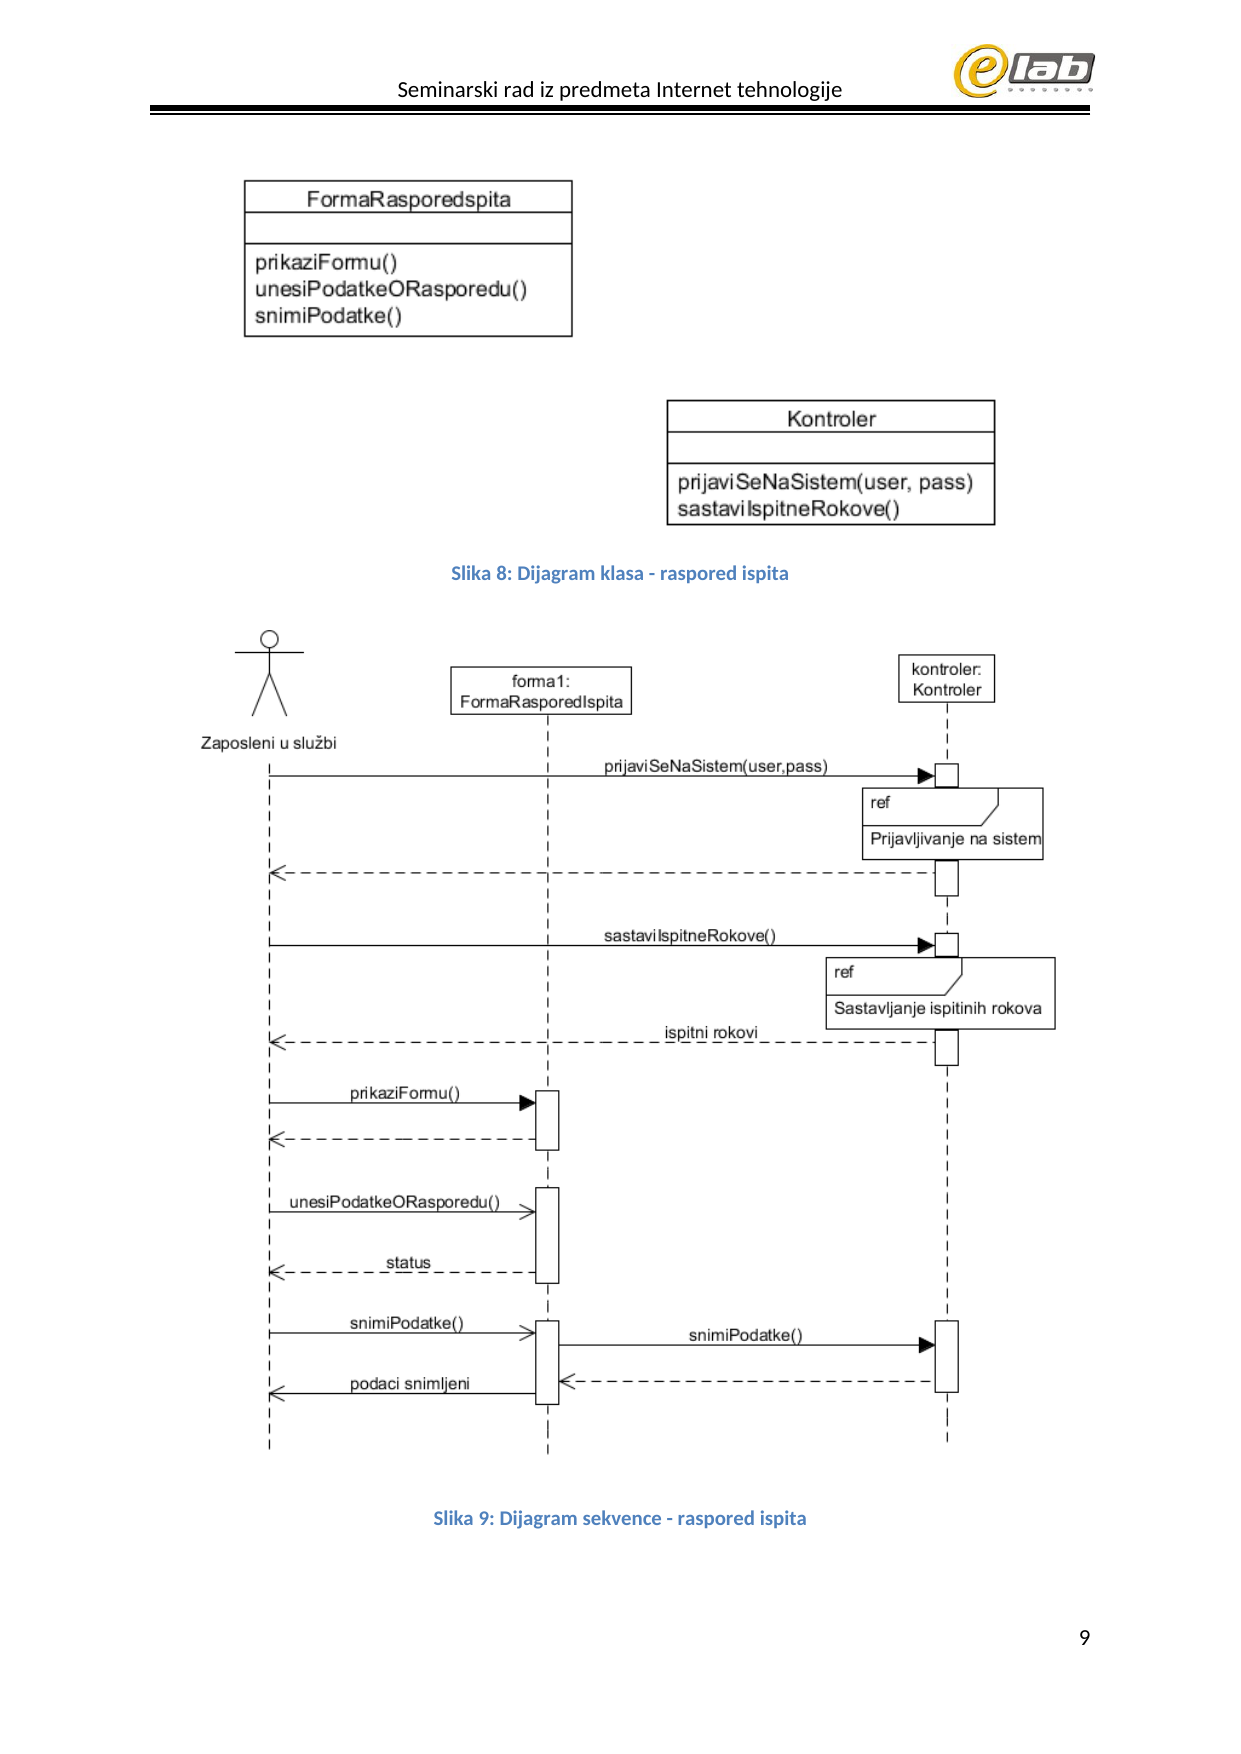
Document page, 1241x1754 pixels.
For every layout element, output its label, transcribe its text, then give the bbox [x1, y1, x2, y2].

picture [213, 150, 1027, 557]
text Slika 9: Dijagram sekvence - raspored ispita [150, 1506, 1090, 1531]
text Slika 8: Dijagram klasa - raspored ispita [150, 560, 1090, 586]
picture [160, 606, 1080, 1502]
picture [951, 44, 1096, 98]
